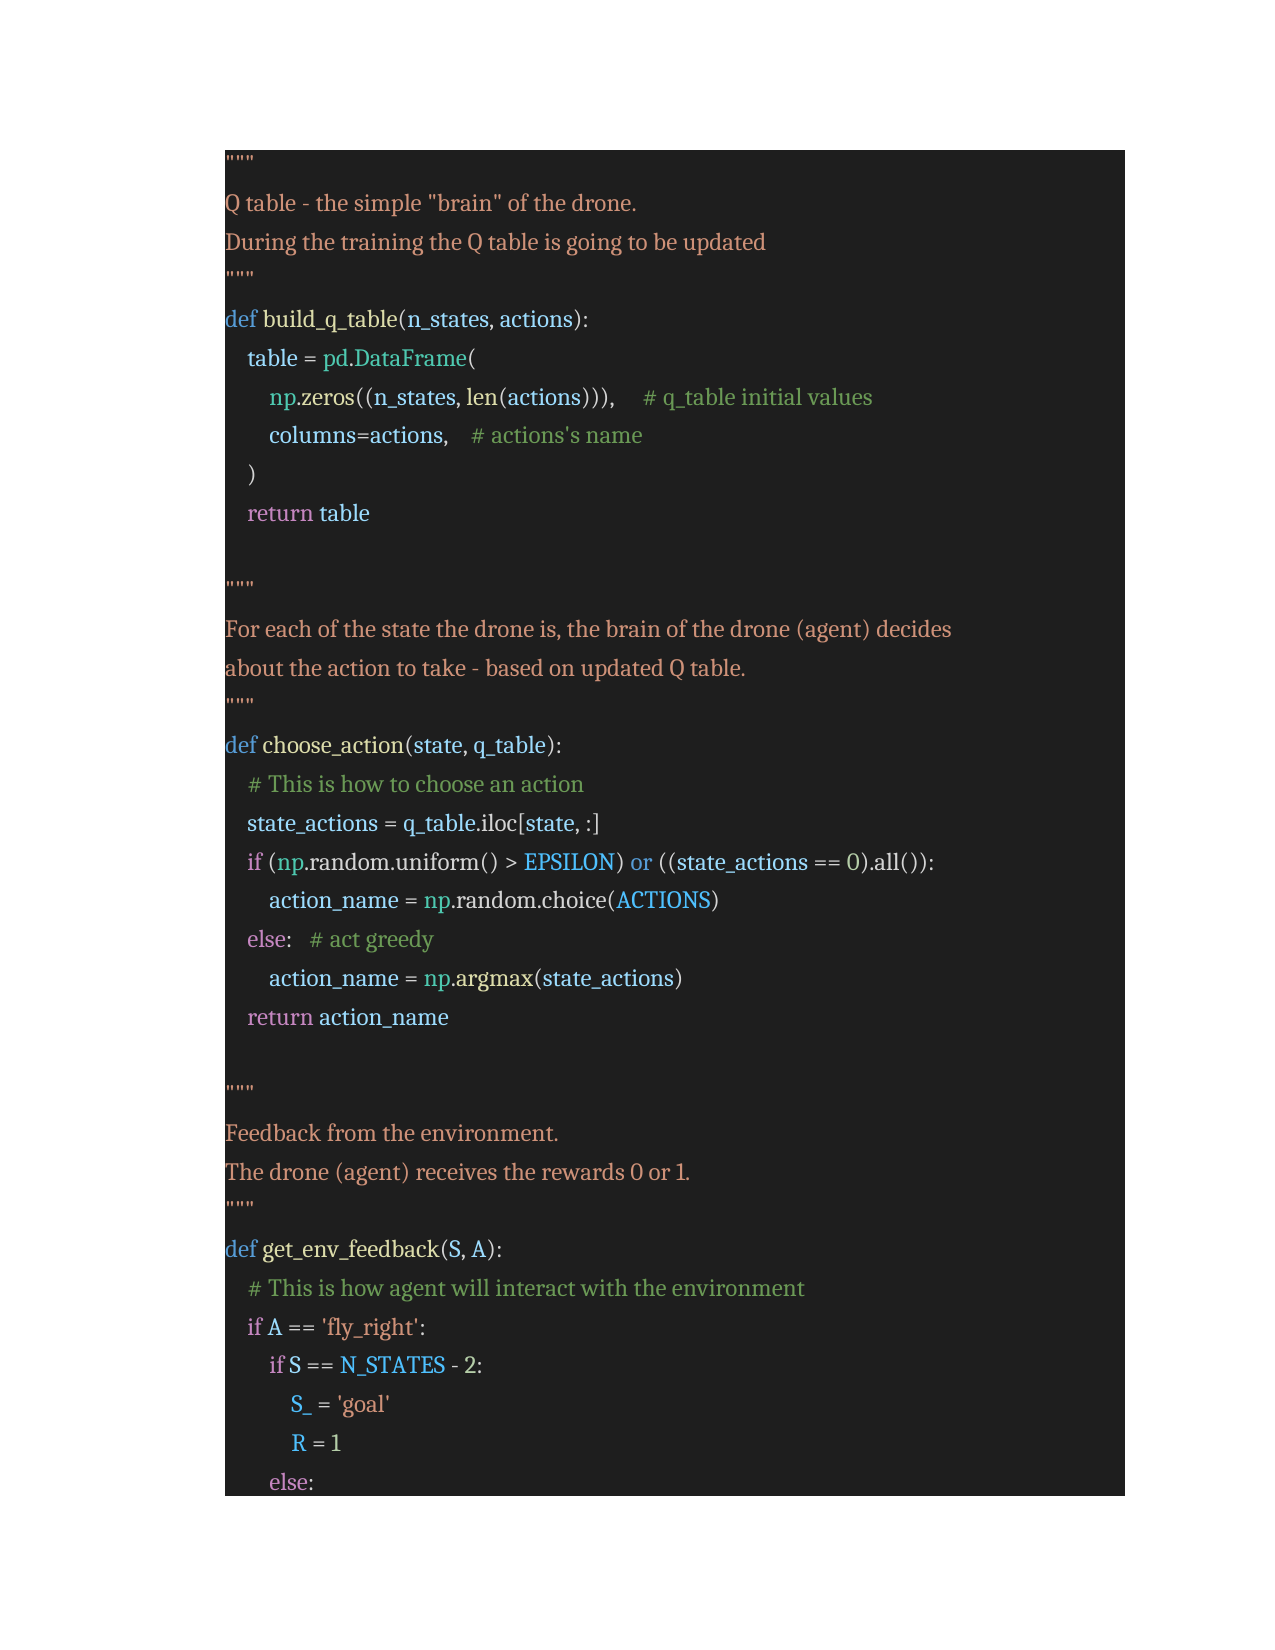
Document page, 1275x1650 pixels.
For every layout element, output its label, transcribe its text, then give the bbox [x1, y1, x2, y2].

text return action_name [225, 1002, 1125, 1031]
text For each of the state the drone is, the brain of the drone (agent) decides [225, 615, 1125, 644]
text return table [225, 499, 1125, 527]
text columns=actions, # actions's name [225, 421, 1125, 450]
text if A == 'fly_right': [225, 1312, 1125, 1341]
text R = 1 [225, 1429, 1125, 1457]
text table = pd.DataFrame( [225, 344, 1125, 372]
text else: [225, 1467, 1125, 1496]
text def choose_action(state, q_table): [225, 731, 1125, 760]
text ) [225, 460, 1125, 489]
text action_name = np.random.choice(ACTIONS) [225, 886, 1125, 915]
text """ [225, 576, 1125, 605]
text During the training the Q table is going to be updated [225, 227, 1125, 256]
text # This is how agent will interact with the environment [225, 1274, 1125, 1302]
text """ [225, 1196, 1125, 1225]
text # This is how to choose an action [225, 770, 1125, 799]
text else: # act greedy [225, 925, 1125, 954]
text state_actions = q_table.iloc[state, :] [225, 809, 1125, 837]
text np.zeros((n_states, len(actions))), # q_table initial values [225, 382, 1125, 411]
text """ [225, 266, 1125, 295]
text """ [225, 150, 1125, 179]
text def get_env_feedback(S, A): [225, 1235, 1125, 1264]
text S_ = 'goal' [225, 1390, 1125, 1419]
text """ [225, 692, 1125, 721]
text if (np.random.uniform() > EPSILON) or ((state_actions == 0).all()): [225, 847, 1125, 876]
text about the action to take - based on updated Q table. [225, 654, 1125, 682]
text if S == N_STATES - 2: [225, 1351, 1125, 1380]
text """ [225, 1080, 1125, 1109]
text The drone (agent) receives the rewards 0 or 1. [225, 1157, 1125, 1186]
text action_name = np.argmax(state_actions) [225, 964, 1125, 992]
text Feedback from the environment. [225, 1119, 1125, 1147]
text def build_q_table(n_states, actions): [225, 305, 1125, 334]
text Q table - the simple "brain" of the drone. [225, 189, 1125, 217]
